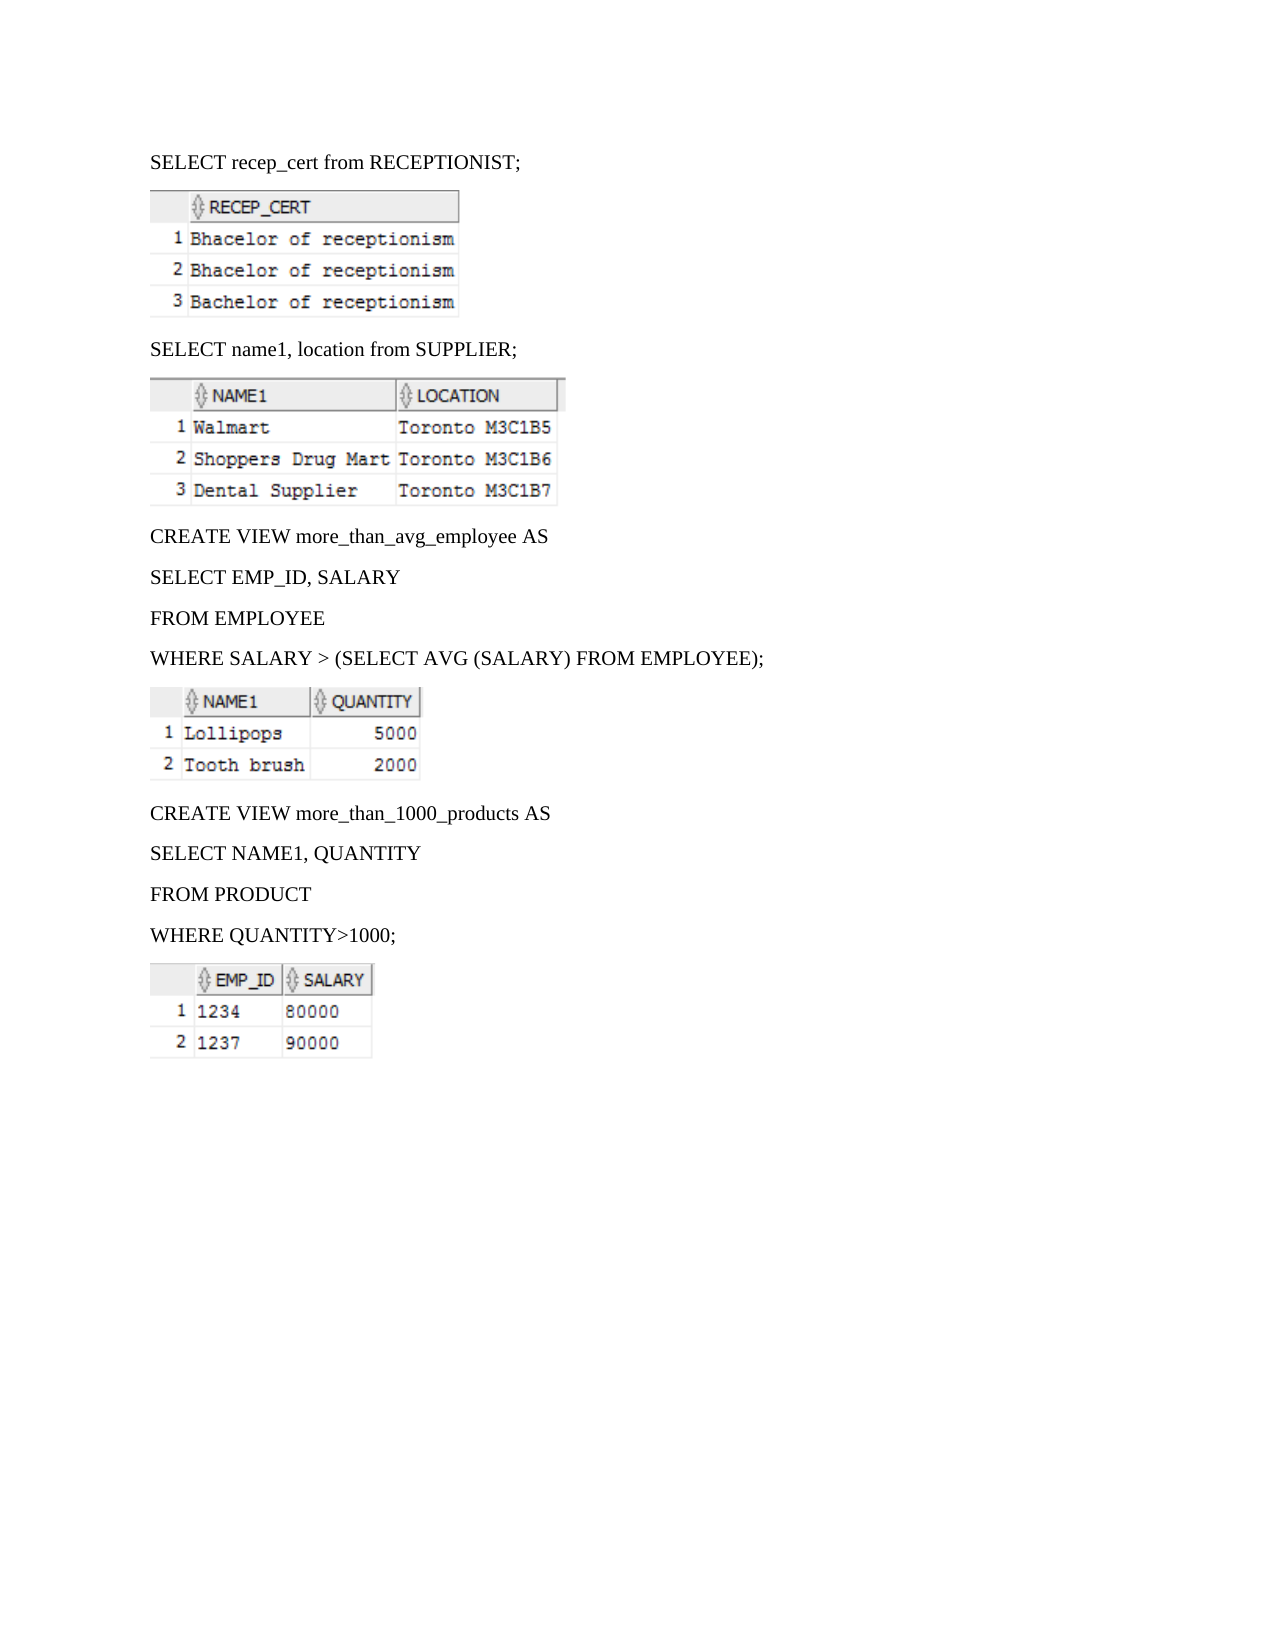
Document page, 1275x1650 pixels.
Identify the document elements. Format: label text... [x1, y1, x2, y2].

text SELECT recep_cert from RECEPTIONIST; [150, 150, 1125, 174]
text WHERE SALARY > (SELECT AVG (SALARY) FROM EMPLOYEE); [150, 646, 1125, 670]
text SELECT NAME1, QUANTITY [150, 841, 1125, 865]
text WHERE QUANTITY>1000; [150, 923, 1125, 947]
text CREATE VIEW more_than_1000_products AS [150, 801, 1125, 825]
text FROM EMPLOYEE [150, 606, 1125, 630]
text SELECT name1, location from SUPPLIER; [150, 337, 1125, 361]
text SELECT EMP_ID, SALARY [150, 565, 1125, 589]
text FROM PRODUCT [150, 882, 1125, 906]
text CREATE VIEW more_than_avg_employee AS [150, 524, 1125, 548]
